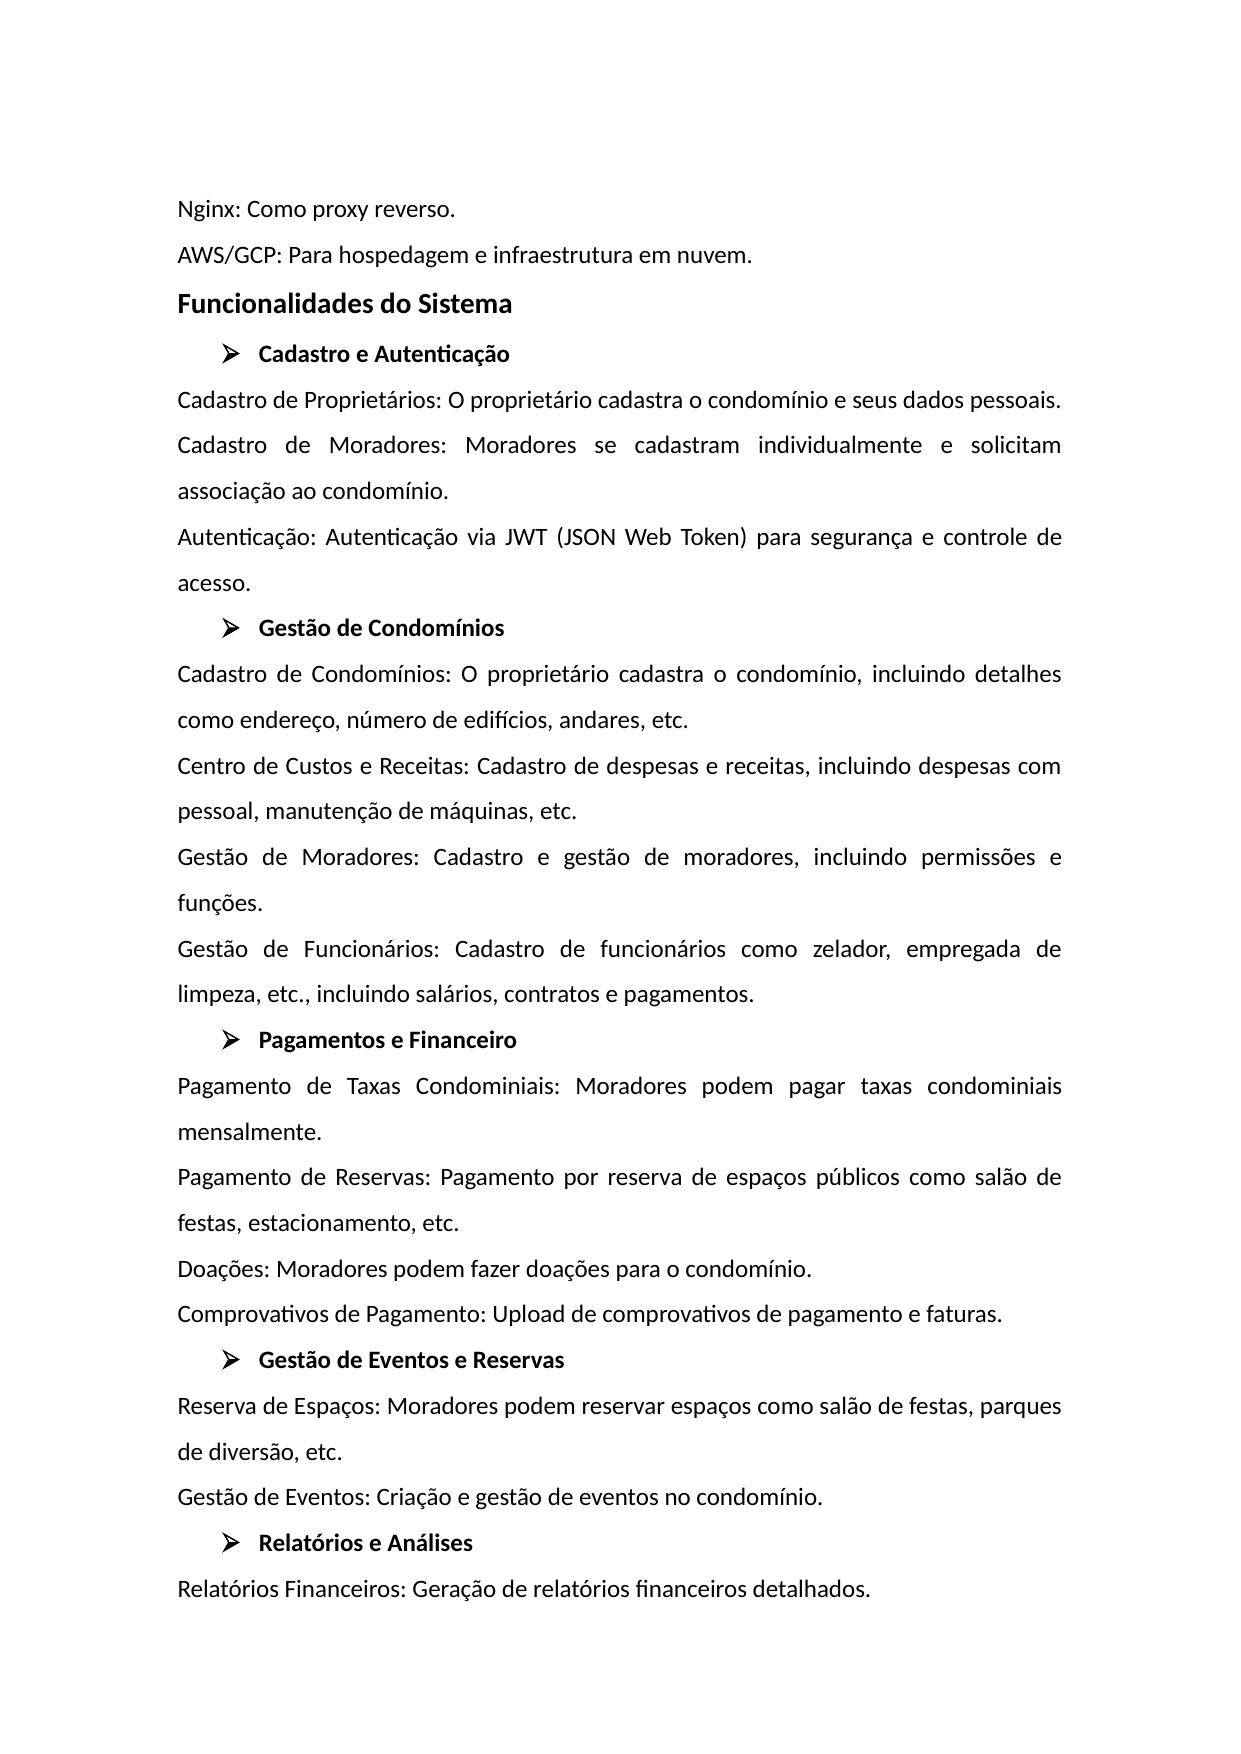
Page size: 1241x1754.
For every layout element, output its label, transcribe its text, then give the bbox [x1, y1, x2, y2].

text Autenticação: Autenticação via JWT (JSON Web Token) para segurança e controle de acesso. [177, 521, 1063, 597]
text Reserva de Espaços: Moradores podem reservar espaços como salão de festas, parques de diversão, etc. [177, 1390, 1063, 1466]
text Nginx: Como proxy reverso. [177, 193, 1063, 224]
text AWS/GCP: Para hospedagem e infraestrutura em nuvem. [177, 239, 1063, 269]
text Doações: Moradores podem fazer doações para o condomínio. [177, 1253, 1063, 1283]
text Funcionalidades do Sistema [177, 285, 1063, 320]
text Gestão de Funcionários: Cadastro de funcionários como zelador, empregada de limpeza, etc., incluindo salários, contratos e pagamentos. [177, 933, 1063, 1009]
text Pagamento de Reservas: Pagamento por reserva de espaços públicos como salão de festas, estacionamento, etc. [177, 1161, 1063, 1238]
text Gestão de Eventos: Criação e gestão de eventos no condomínio. [177, 1481, 1063, 1512]
list Relatórios e Análises [221, 1527, 1063, 1558]
text Gestão de Moradores: Cadastro e gestão de moradores, incluindo permissões e funções. [177, 841, 1063, 917]
list Gestão de Condomínios [221, 613, 1063, 643]
list Gestão de Eventos e Reservas [221, 1344, 1063, 1375]
text Cadastro de Moradores: Moradores se cadastram individualmente e solicitam associação ao condomínio. [177, 430, 1063, 506]
text Cadastro de Condomínios: O proprietário cadastra o condomínio, incluindo detalhes como endereço, número de edifícios, andares, etc. [177, 658, 1063, 734]
text Relatórios Financeiros: Geração de relatórios financeiros detalhados. [177, 1573, 1063, 1603]
text Cadastro de Proprietários: O proprietário cadastra o condomínio e seus dados pessoais. [177, 384, 1063, 414]
list Pagamentos e Financeiro [221, 1024, 1063, 1055]
text Comprovativos de Pagamento: Upload de comprovativos de pagamento e faturas. [177, 1298, 1063, 1329]
text Pagamento de Taxas Condominiais: Moradores podem pagar taxas condominiais mensalmente. [177, 1070, 1063, 1146]
list Cadastro e Autenticação [221, 338, 1063, 369]
text Centro de Custos e Receitas: Cadastro de despesas e receitas, incluindo despesas com pessoal, manutenção de máquinas, etc. [177, 750, 1063, 826]
